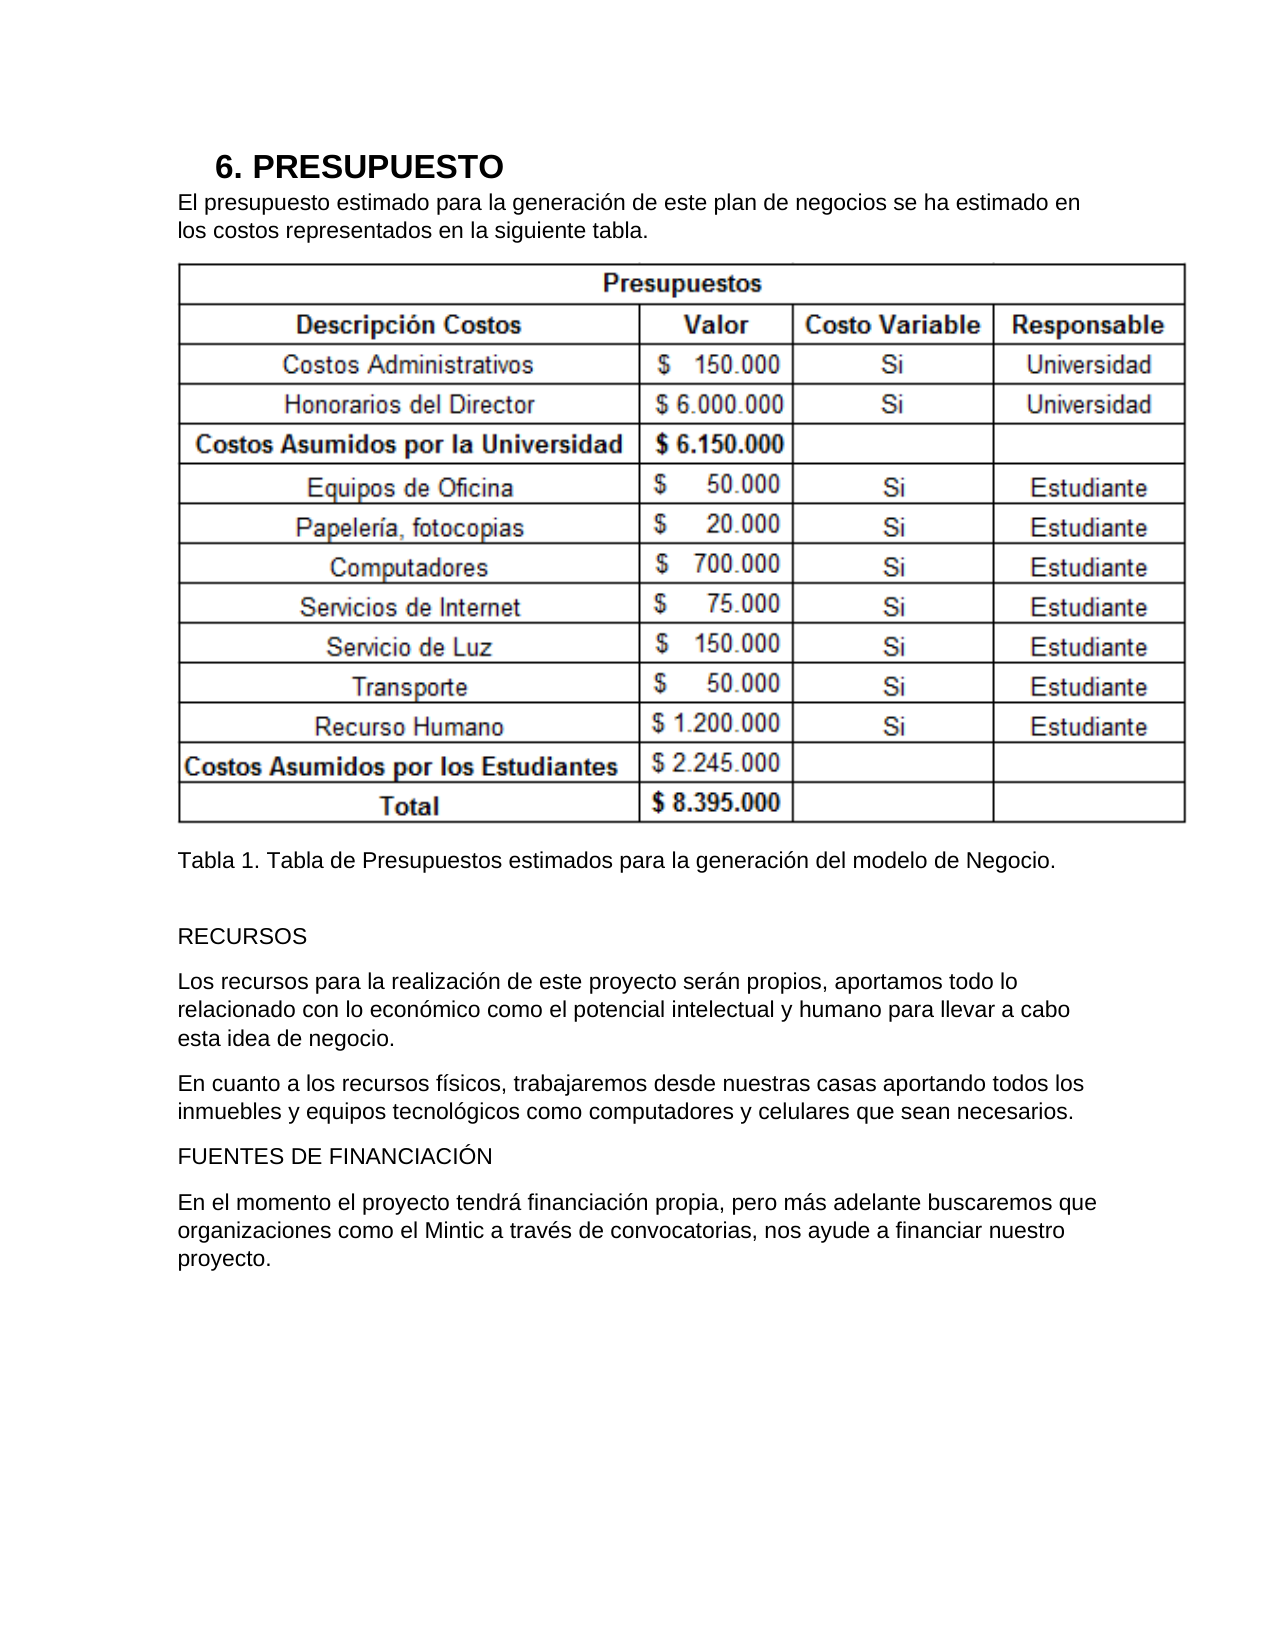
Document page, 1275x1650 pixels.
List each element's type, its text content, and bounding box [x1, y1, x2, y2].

text Los recursos para la realización de este proyecto serán propios, aportamos todo lo relacionado con lo económico como el potencial intelectual y humano para llevar a cabo esta idea de negocio. [177, 968, 1098, 1051]
text RECURSOS [177, 923, 1098, 949]
text En cuanto a los recursos físicos, trabajaremos desde nuestras casas aportando todos los inmuebles y equipos tecnológicos como computadores y celulares que sean necesarios. [177, 1070, 1098, 1124]
text FUENTES DE FINANCIACIÓN [177, 1143, 1098, 1170]
picture [177, 262, 1190, 829]
text El presupuesto estimado para la generación de este plan de negocios se ha estimado en los costos representados en la siguiente tabla. [177, 189, 1098, 244]
subtitle PRESUPUESTO [215, 148, 1098, 186]
text En el momento el proyecto tendrá financiación propia, pero más adelante buscaremos que organizaciones como el Mintic a través de convocatorias, nos ayude a financiar nuestro proyecto. [177, 1188, 1098, 1272]
text Tabla 1. Tabla de Presupuestos estimados para la generación del modelo de Negocio. [177, 847, 1098, 904]
